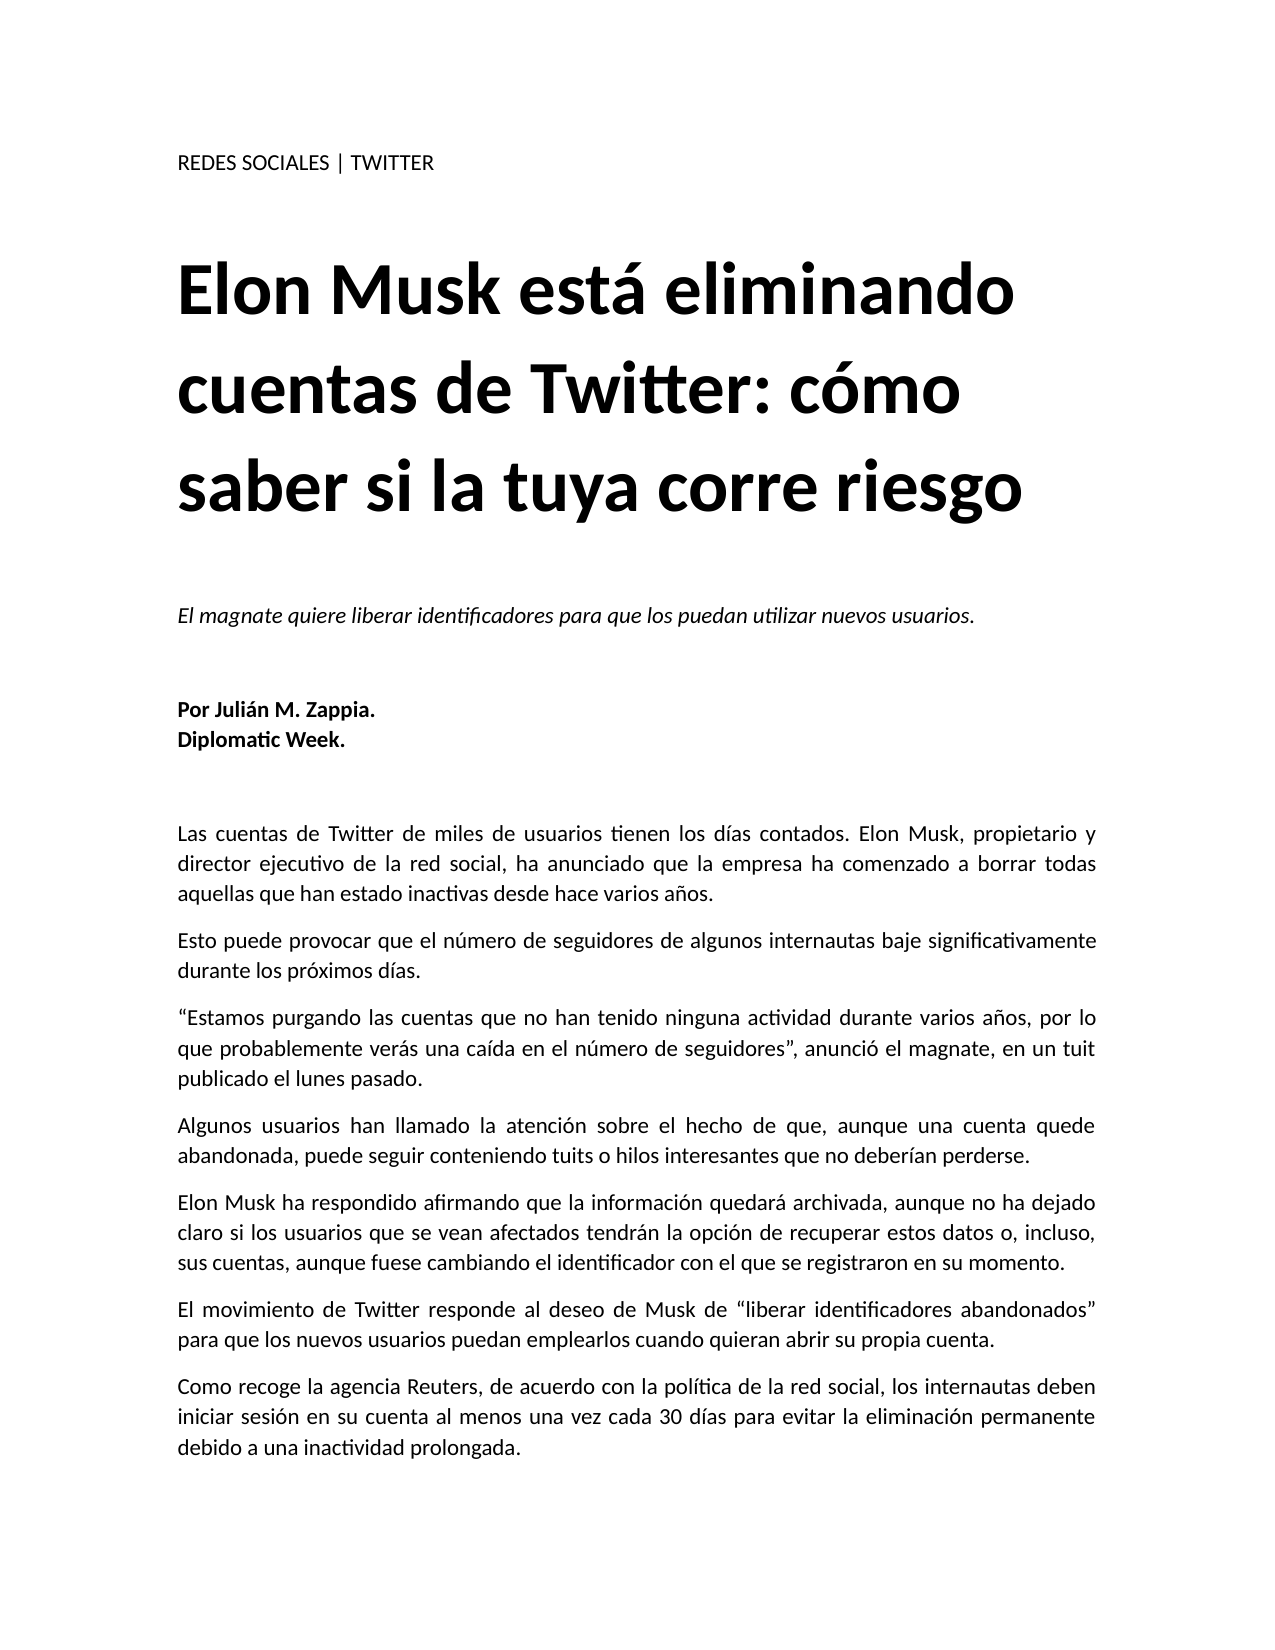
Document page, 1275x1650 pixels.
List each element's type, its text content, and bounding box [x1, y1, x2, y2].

text Esto puede provocar que el número de seguidores de algunos internautas baje significativamente durante los próximos días. [177, 926, 1098, 985]
text Algunos usuarios han llamado la atención sobre el hecho de que, aunque una cuenta quede abandonada, puede seguir conteniendo tuits o hilos interesantes que no deberían perderse. [177, 1111, 1098, 1169]
text “Estamos purgando las cuentas que no han tenido ninguna actividad durante varios años, por lo que probablemente verás una caída en el número de seguidores”, anunció el magnate, en un tuit publicado el lunes pasado. [177, 1003, 1098, 1092]
text Por Julián M. Zappia. Diplomatic Week. [177, 695, 1098, 753]
text El movimiento de Twitter responde al deseo de Musk de “liberar identificadores abandonados” para que los nuevos usuarios puedan emplearlos cuando quieran abrir su propia cuenta. [177, 1295, 1098, 1353]
text Las cuentas de Twitter de miles de usuarios tienen los días contados. Elon Musk, propietario y director ejecutivo de la red social, ha anunciado que la empresa ha comenzado a borrar todas aquellas que han estado inactivas desde hace varios años. [177, 819, 1098, 908]
text Elon Musk está eliminando cuentas de Twitter: cómo saber si la tuya corre riesgo [177, 241, 1098, 531]
text Elon Musk ha respondido afirmando que la información quedará archivada, aunque no ha dejado claro si los usuarios que se vean afectados tendrán la opción de recuperar estos datos o, incluso, sus cuentas, aunque fuese cambiando el identificador con el que se registraron en su momento. [177, 1188, 1098, 1276]
text El magnate quiere liberar identificadores para que los puedan utilizar nuevos usuarios. [177, 601, 1098, 629]
text REDES SOCIALES | TWITTER [177, 148, 1098, 176]
text Como recoge la agencia Reuters, de acuerdo con la política de la red social, los internautas deben iniciar sesión en su cuenta al menos una vez cada 30 días para evitar la eliminación permanente debido a una inactividad prolongada. [177, 1372, 1098, 1461]
